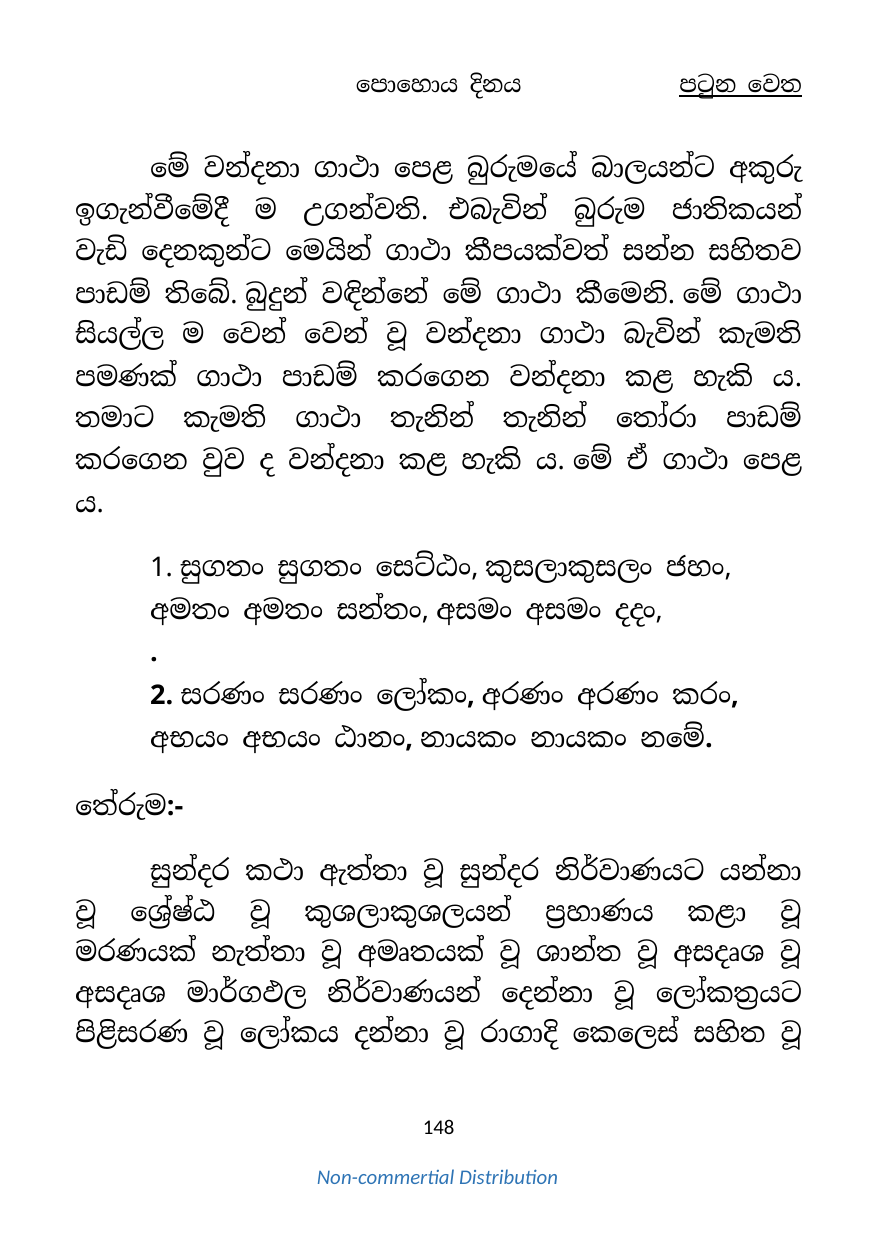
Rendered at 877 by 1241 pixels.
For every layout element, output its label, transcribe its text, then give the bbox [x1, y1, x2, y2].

text තේරුම:- [75, 786, 802, 823]
text . [75, 633, 802, 670]
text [75, 854, 802, 1051]
text මේ වන්දනා ගාථා පෙළ බුරුමයේ බාලයන්ට අකුරු ඉගැන්වීමේදී ම උගන්වති. එබැවින් බුරුම ජාතිකයන් වැඩි දෙනකුන්ට මෙයින් ගාථා කීපයක්වත් සන්න සහිතව පාඩම් තිබේ. බුදුන් වඳින්නේ මේ ගාථා කීමෙනි. මේ ගාථා සියල්ල ම වෙන් වෙන් වූ වන්දනා ගාථා බැවින් කැමති පමණක් ගාථා පාඩම් කරගෙන වන්දනා කළ හැකි ය. තමාට කැමති ගාථා තැනින් තැනින් තෝරා පාඩම් කරගෙන වුව ද වන්දනා කළ හැකි ය. මේ ඒ ගාථා පෙළ ය. [75, 150, 802, 521]
text අභයං අභයං ඨානං, නායකං නායකං නමේ. [75, 718, 802, 755]
text 1. සුගතං සුගතං සෙට්ඨං, කුසලාකුසලං ජහං, [75, 547, 802, 584]
text 2. සරණං සරණං ලෝකං, අරණං අරණං කරං, [75, 675, 802, 713]
text අමතං අමතං සන්තං, අසමං අසමං දදං, [75, 590, 802, 627]
